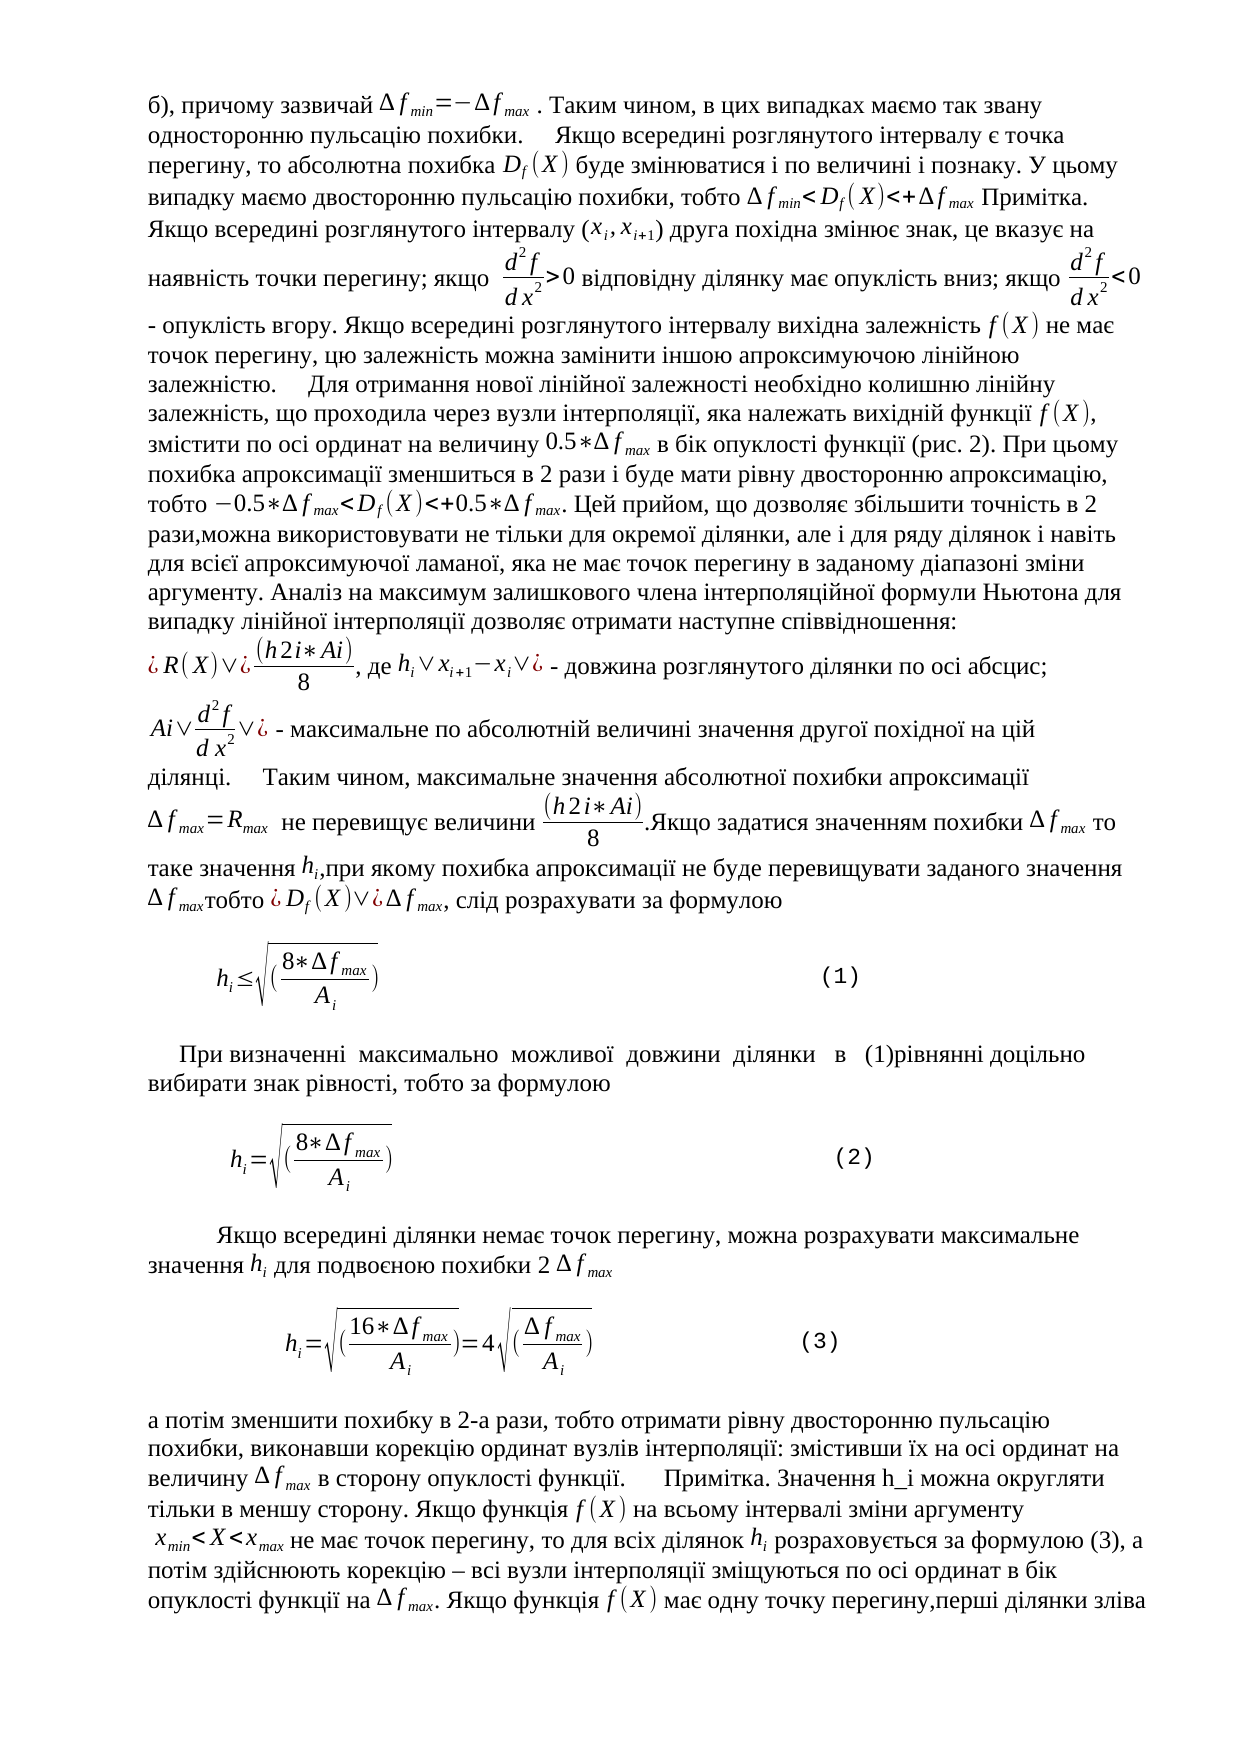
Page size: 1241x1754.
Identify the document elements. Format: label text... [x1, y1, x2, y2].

text Якщо всередині ділянки немає точок перегину, можна розрахувати максимальне значення для подвоєною похибки 2 [148, 1221, 1152, 1281]
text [148, 88, 1152, 915]
text (1) [148, 941, 1152, 1013]
text При визначенні максимально можливої довжини ділянки в (1)рівнянні доцільно вибирати знак рівності, тобто за формулою [148, 1039, 1152, 1097]
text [148, 1523, 1152, 1615]
text (3) [148, 1307, 1152, 1379]
text а потім зменшити похибку в 2-а рази, тобто отримати рівну двосторонню пульсацію похибки, виконавши корекцію ординат вузлів інтерполяції: змістивши їх на осі ординат на величину в сторону опуклості функції. Примітка. Значення h_i можна округляти тільки в меншу сторону. Якщо функція на всьому інтервалі зміни аргументу [148, 1405, 1152, 1523]
text (2) [148, 1123, 1152, 1195]
